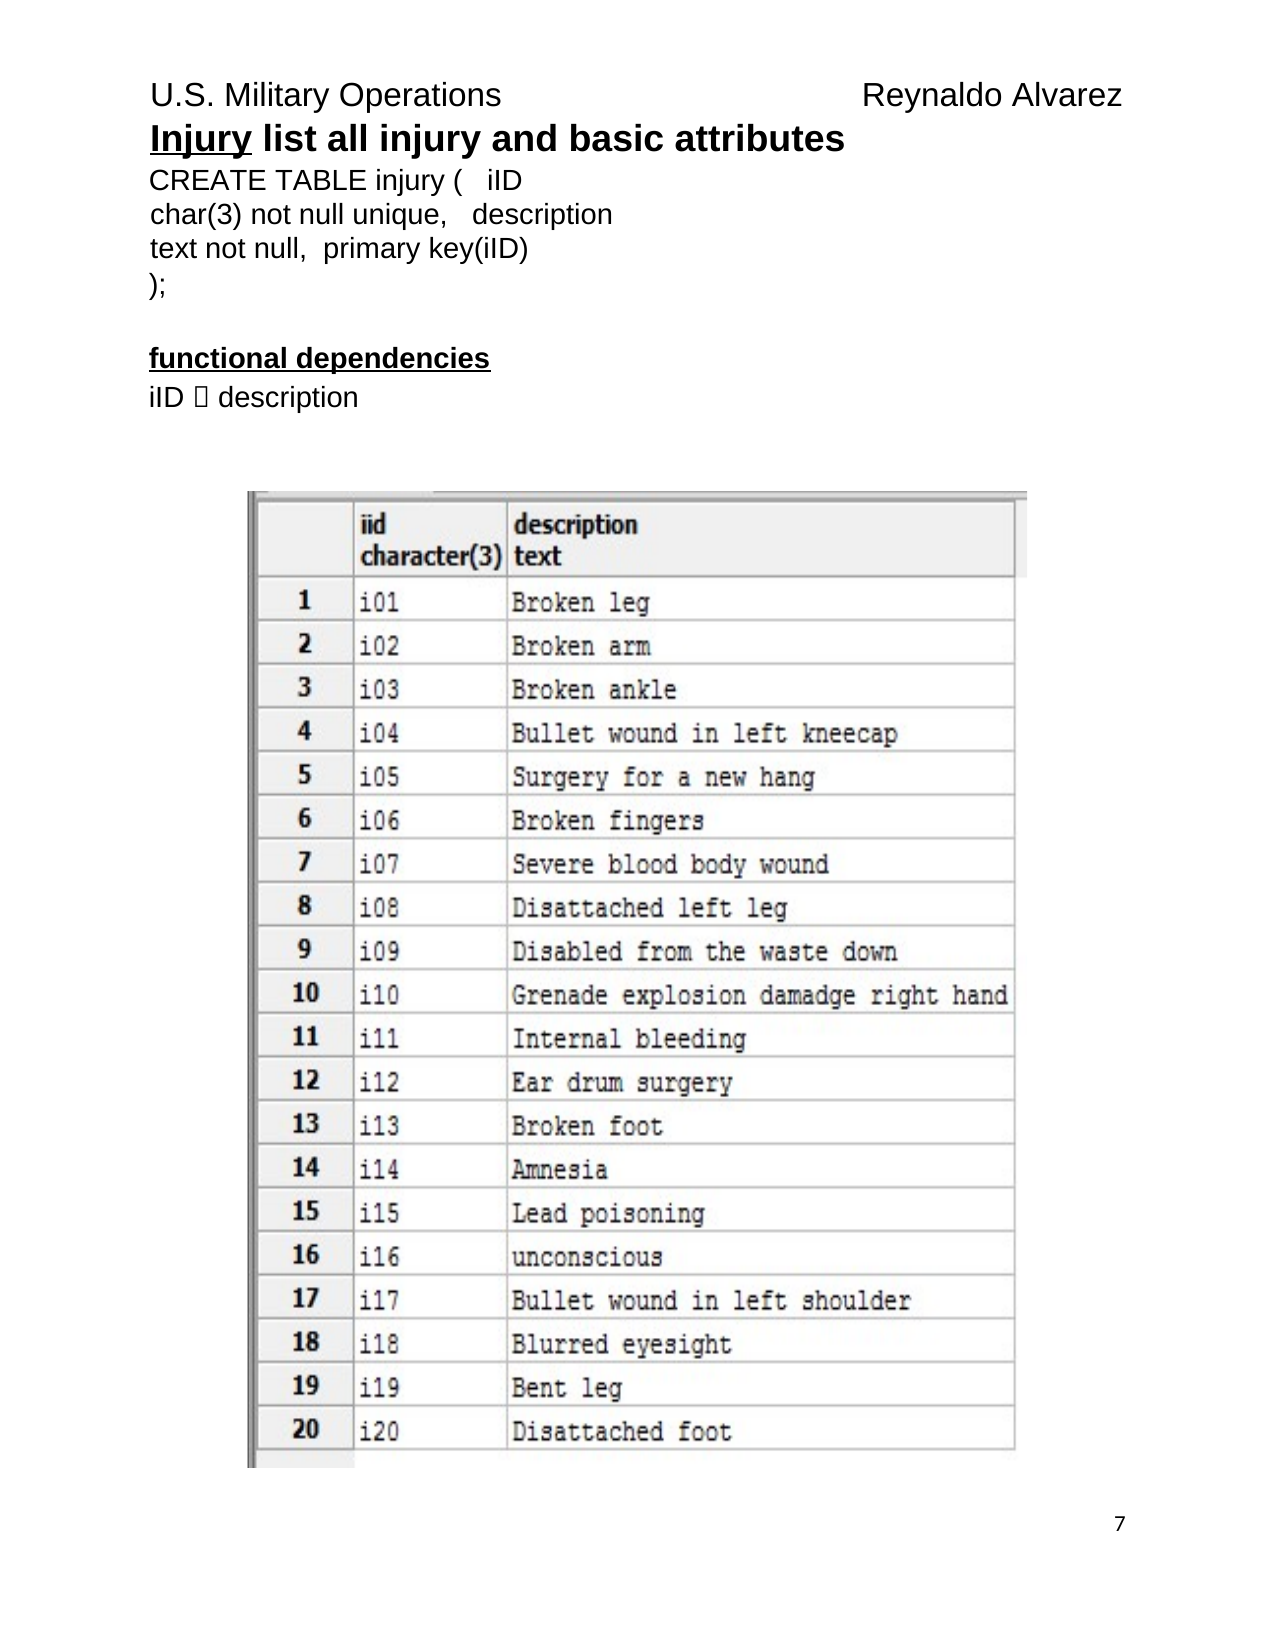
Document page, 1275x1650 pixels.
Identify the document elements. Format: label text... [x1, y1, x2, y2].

text functional dependencies [148, 341, 539, 374]
text Injury list all injury and basic attributes [150, 116, 1132, 159]
picture [247, 491, 1028, 1468]
text ); [148, 267, 1132, 301]
text iID  description [148, 377, 1132, 416]
text CREATE TABLE injury ( iID char(3) not null unique, description text not null, primary key(iID) [148, 163, 673, 265]
